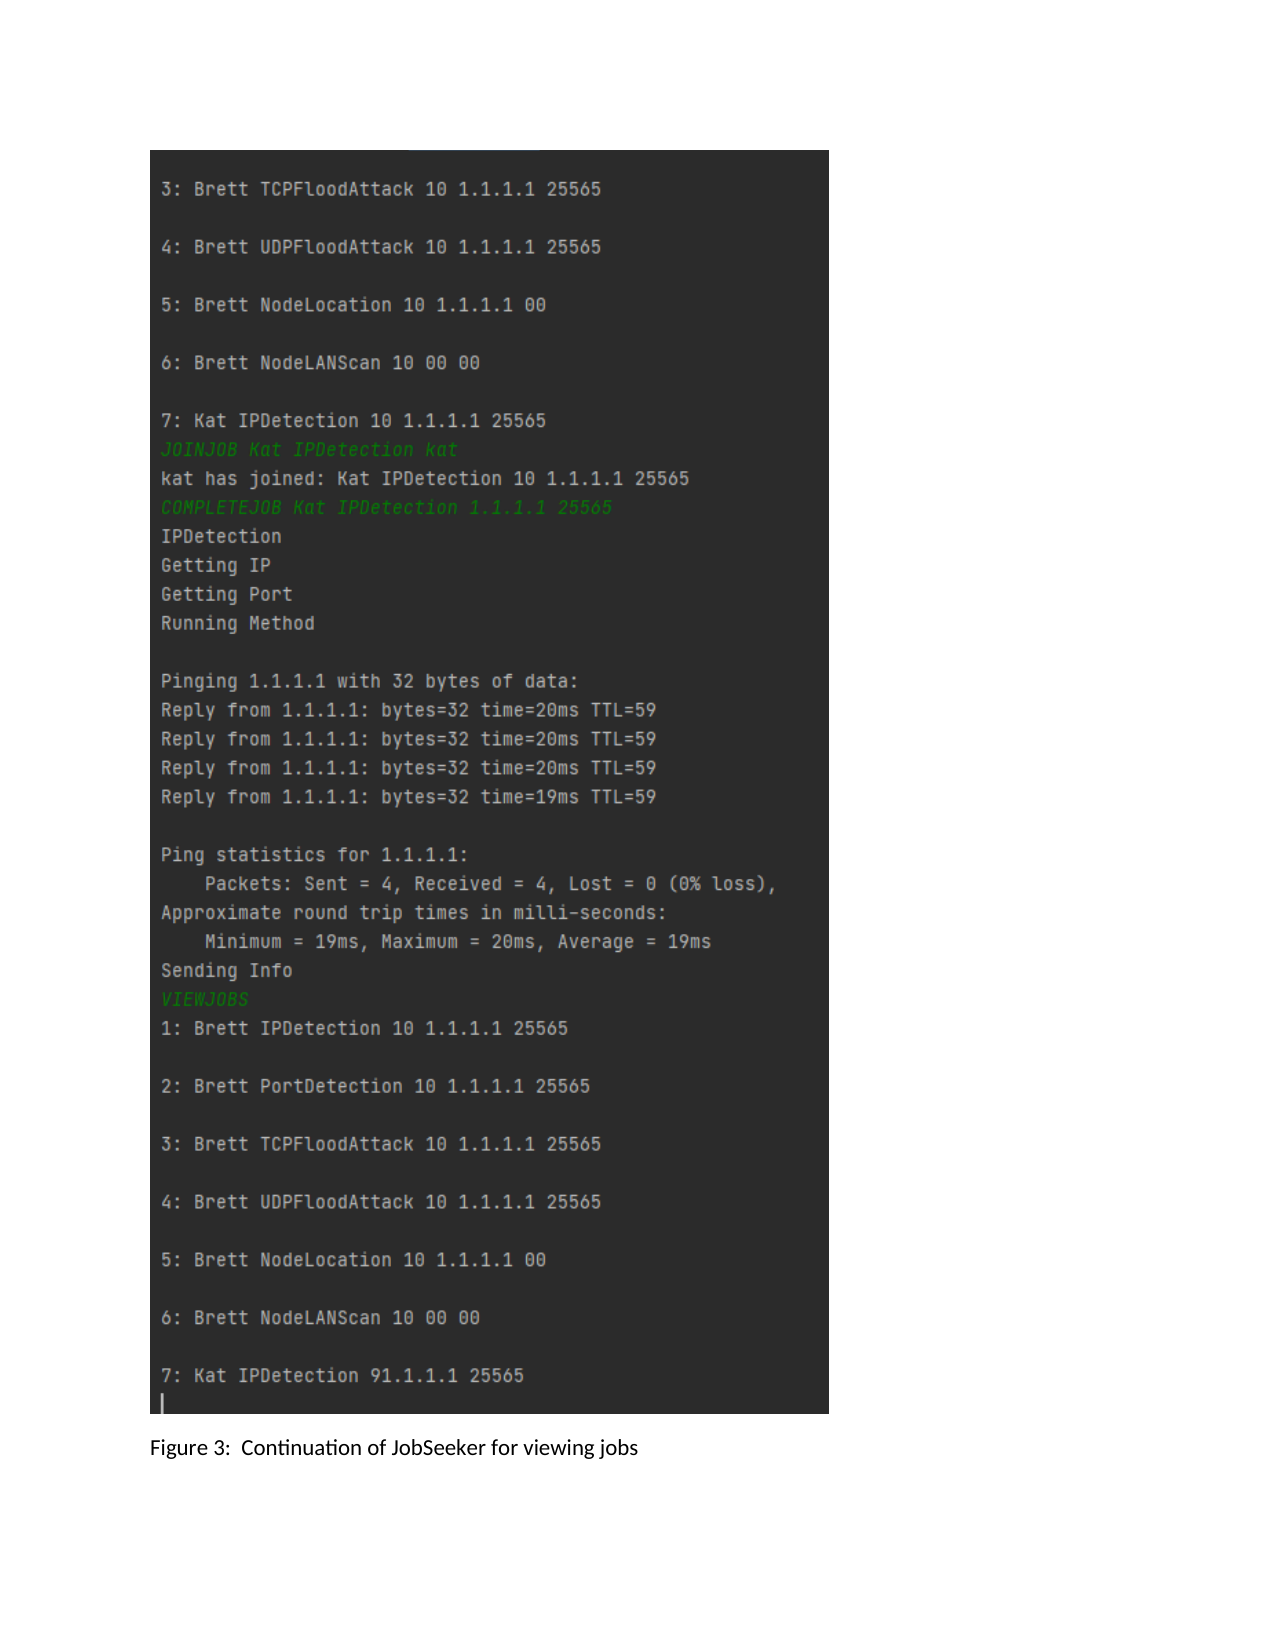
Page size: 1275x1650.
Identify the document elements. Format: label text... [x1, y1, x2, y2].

picture [150, 150, 829, 1414]
text Figure 3: Continuation of JobSeeker for viewing jobs [150, 1433, 1125, 1461]
